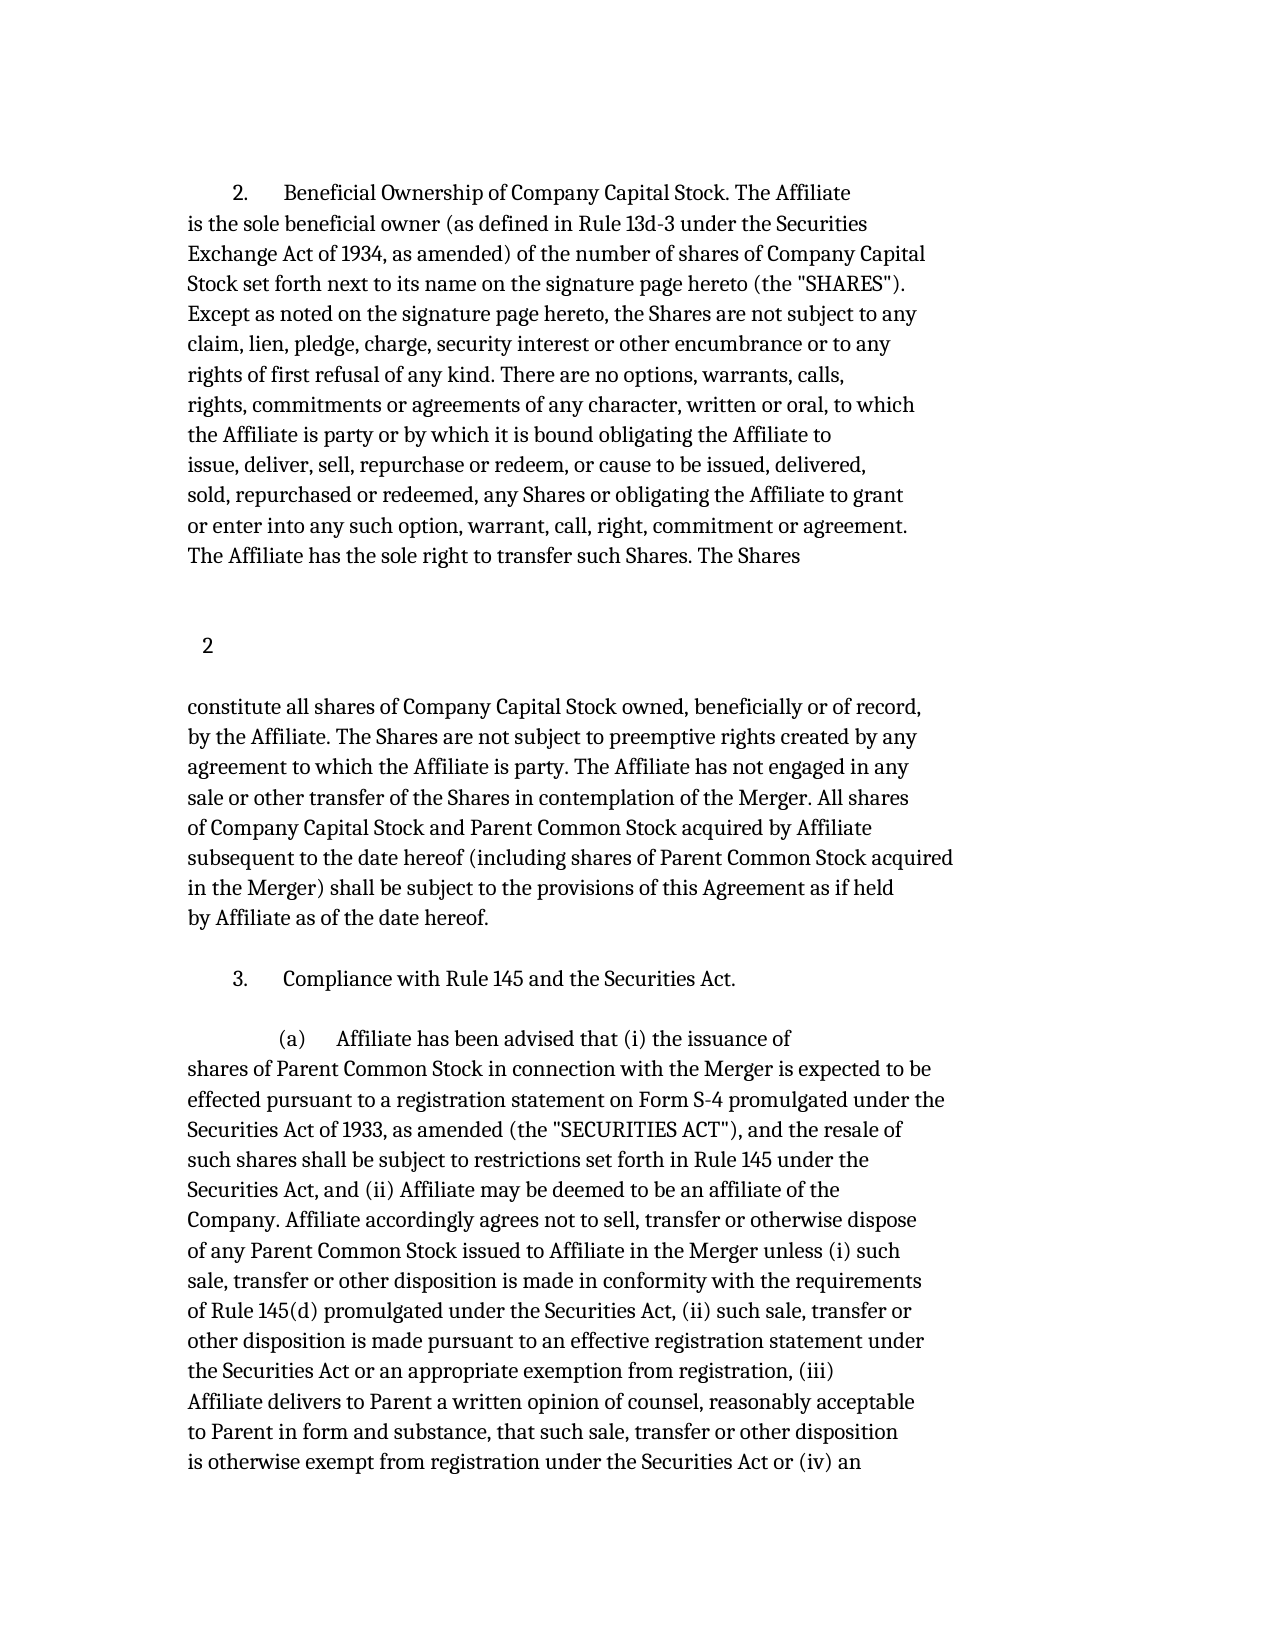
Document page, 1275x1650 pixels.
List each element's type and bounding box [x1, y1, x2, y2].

text [187, 150, 1087, 1475]
